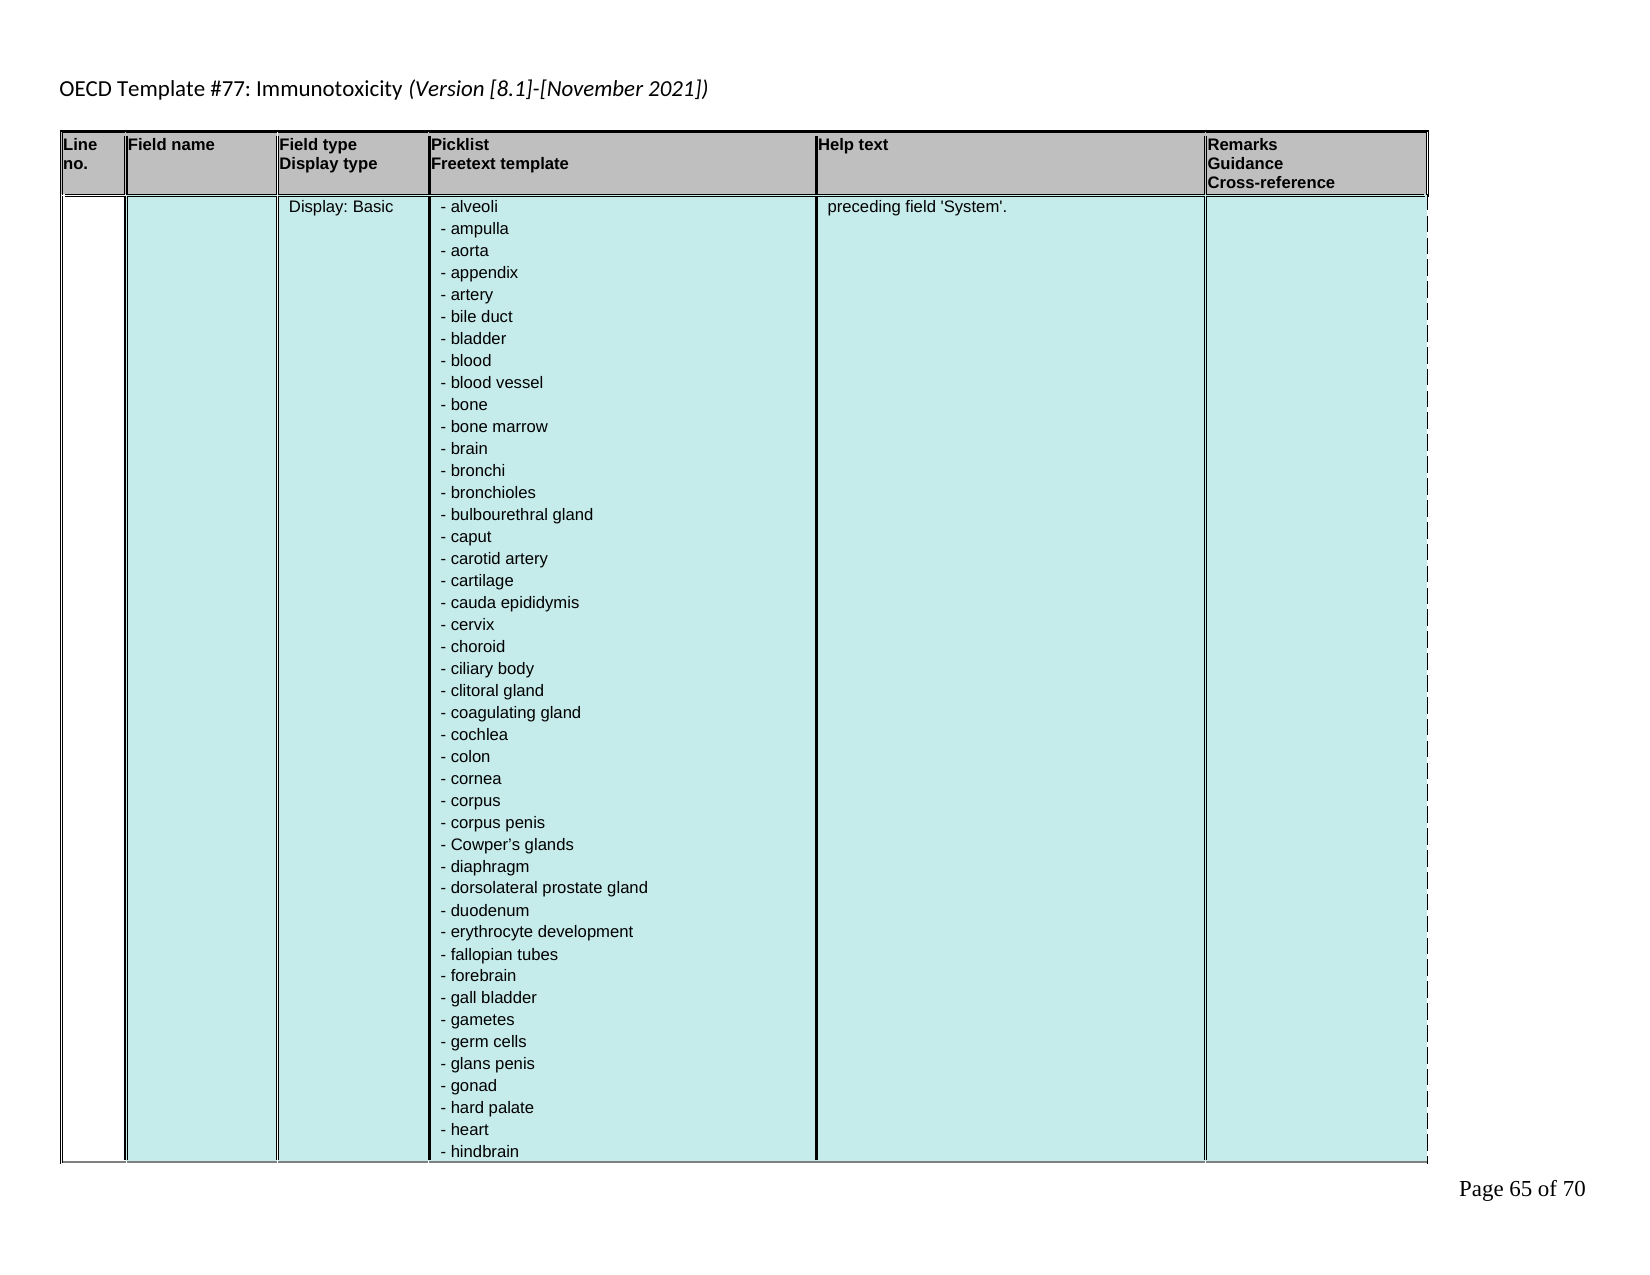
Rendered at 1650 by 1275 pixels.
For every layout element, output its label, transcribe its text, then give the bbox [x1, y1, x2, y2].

table_header Field name [126, 133, 277, 194]
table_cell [816, 197, 1206, 1161]
table_header Field type Display type [278, 132, 429, 194]
table_cell [1206, 194, 1427, 1161]
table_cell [429, 197, 816, 1161]
table_header Line no. [63, 132, 126, 194]
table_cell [278, 197, 429, 1161]
table_cell [61, 194, 126, 1161]
table_cell Organ [126, 197, 277, 1161]
table_header Picklist Freetext template [429, 133, 816, 194]
table_header Remarks Guidance Cross-reference [1206, 133, 1426, 194]
table_header Help text [816, 133, 1206, 194]
